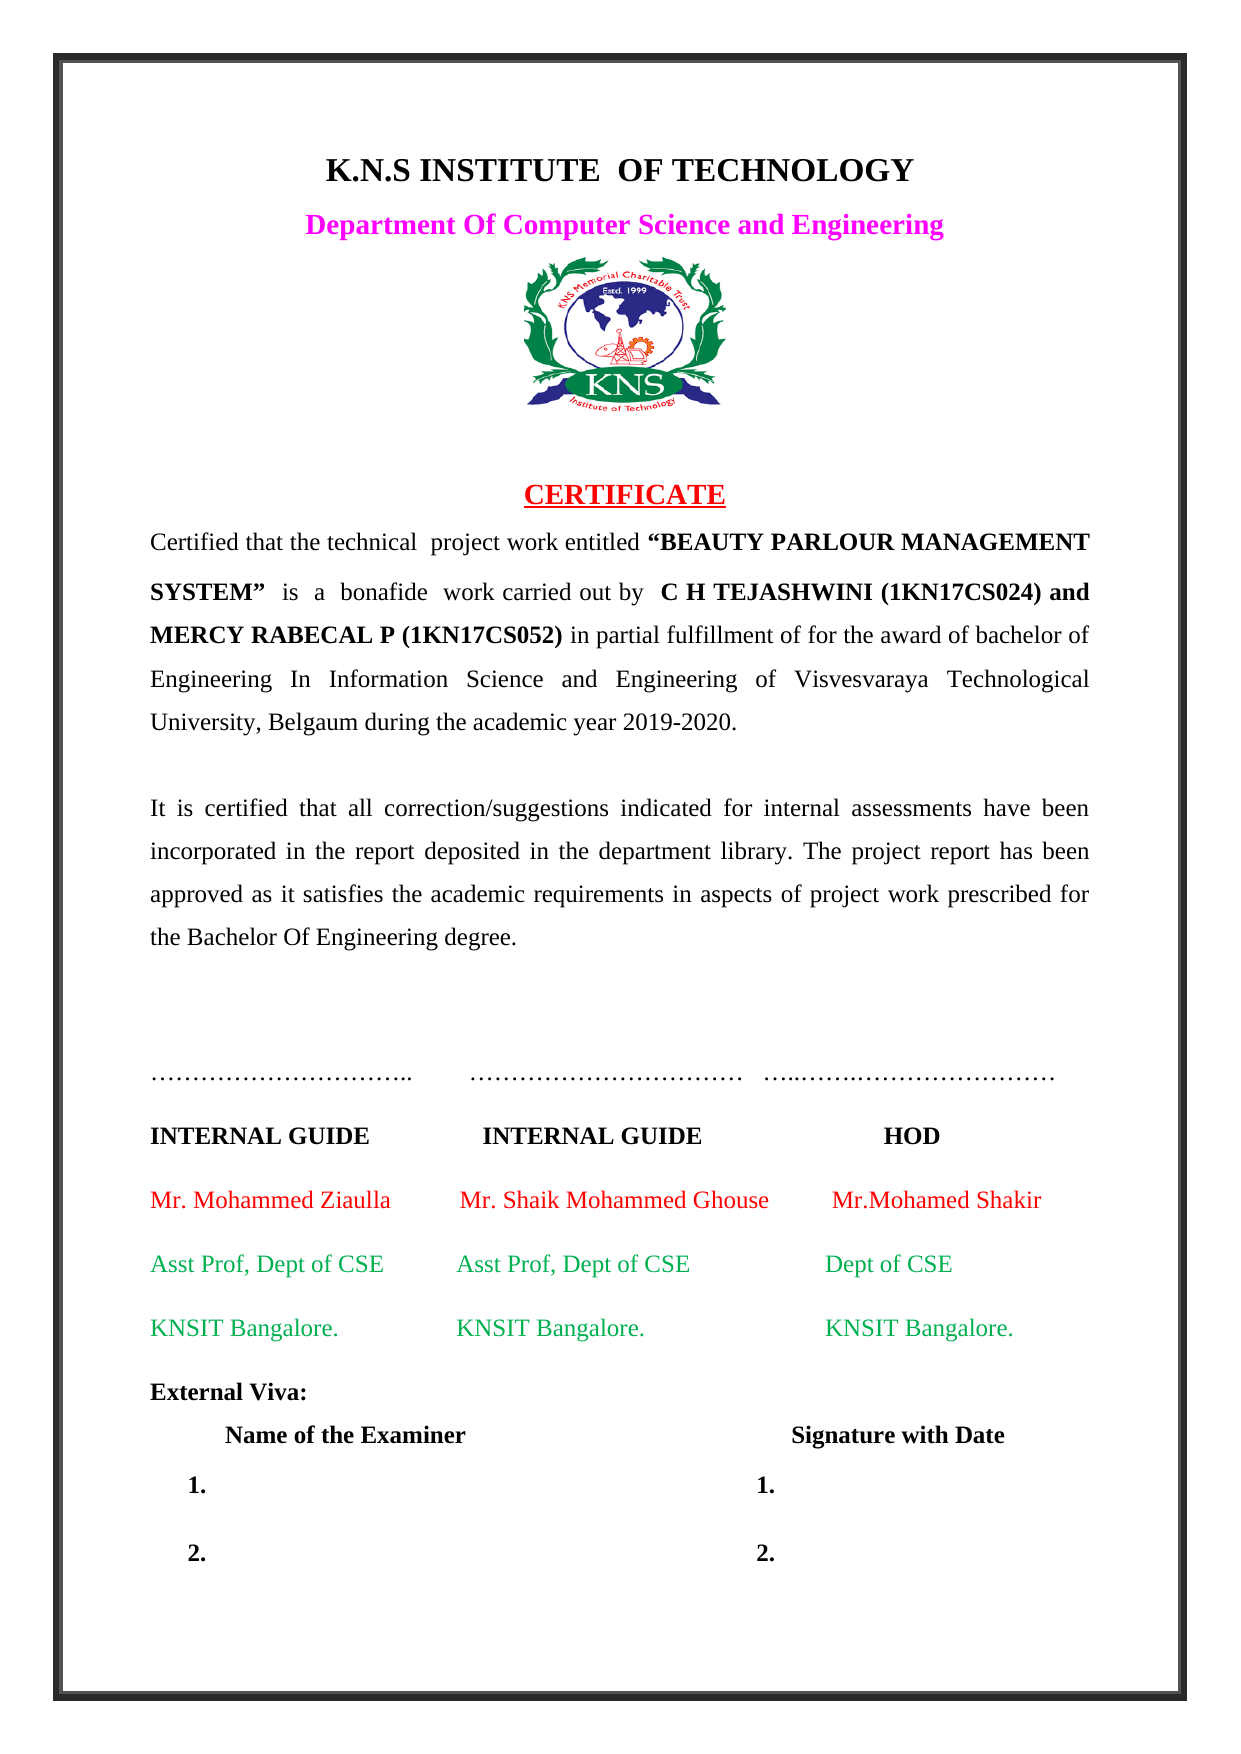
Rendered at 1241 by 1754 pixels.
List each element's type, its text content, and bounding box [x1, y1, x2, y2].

text Asst Prof, Dept of CSE Asst Prof, Dept of CSE Dept of CSE [150, 1249, 1090, 1278]
text Department Of Computer Science and Engineering [159, 207, 1090, 241]
text Mr. Mohammed Ziaulla Mr. Shaik Mohammed Ghouse Mr.Mohamed Shakir [150, 1185, 1090, 1214]
text ………………………….. …………………………… …..…….…………………… [150, 1057, 1090, 1086]
list 1. [187, 1470, 1090, 1499]
text External Viva: [150, 1377, 1090, 1406]
text 2. 2. [150, 1538, 1090, 1567]
text K.N.S INSTITUTE OF TECHNOLOGY [150, 150, 1090, 188]
picture [524, 257, 726, 413]
text CERTIFICATE [159, 477, 1090, 510]
text INTERNAL GUIDE INTERNAL GUIDE HOD [150, 1121, 1090, 1150]
text Name of the Examiner Signature with Date [150, 1420, 1090, 1449]
text It is certified that all correction/suggestions indicated for internal assessments have been incorporated in the report deposited in the department library. The project report has been approved as it satisfies the academic requirements in aspects of project work prescribed for the Bachelor Of Engineering degree. [150, 793, 1090, 951]
text KNSIT Bangalore. KNSIT Bangalore. KNSIT Bangalore. [150, 1313, 1090, 1342]
text Certified that the technical project work entitled “BEAUTY PARLOUR MANAGEMENT SYSTEM” is a bonafide work carried out by C H TEJASHWINI (1KN17CS024) and MERCY RABECAL P (1KN17CS052) in partial fulfillment of for the award of bachelor of Engineering In Information Science and Engineering of Visvesvaraya Technological University, Belgaum during the academic year 2019-2020. [150, 527, 1090, 736]
